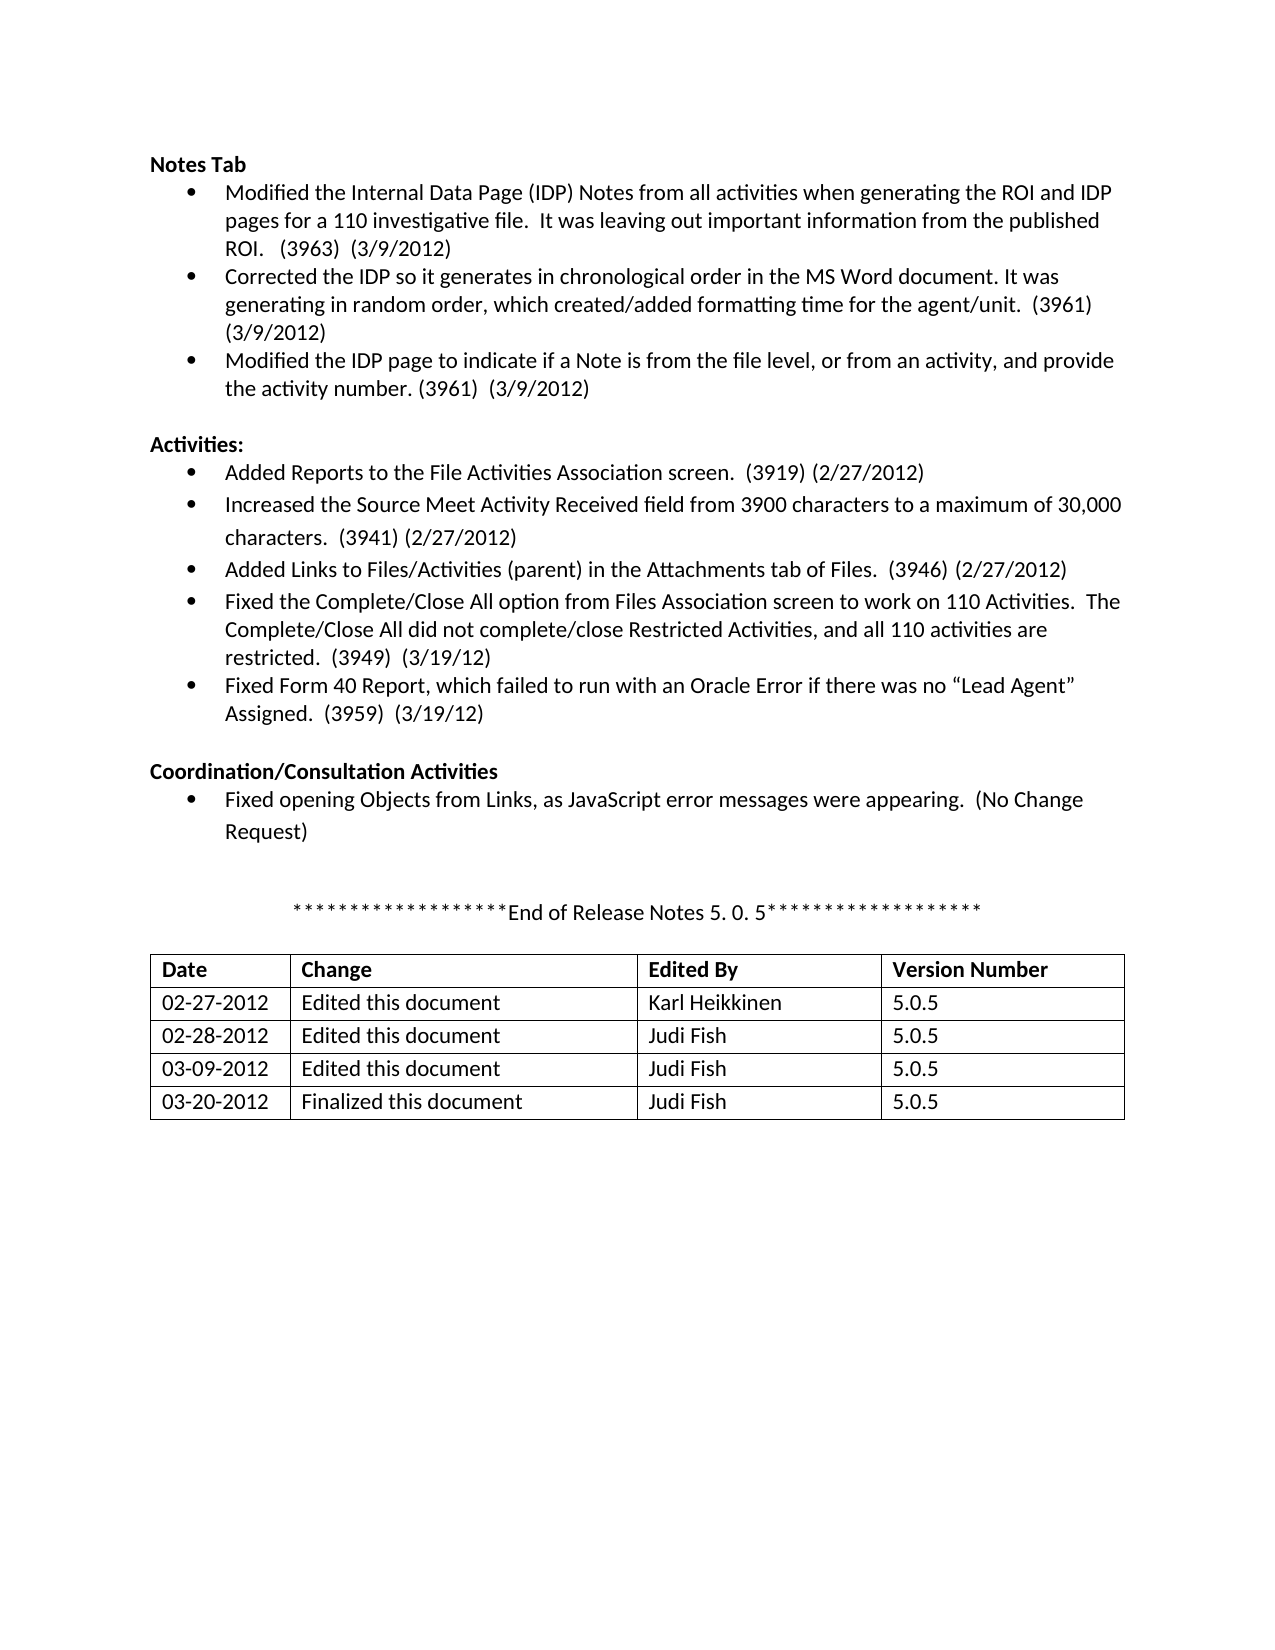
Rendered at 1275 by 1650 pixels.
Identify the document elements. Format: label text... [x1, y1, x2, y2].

table_cell Judi Fish [638, 1054, 881, 1086]
table_cell Edited this document [291, 1021, 637, 1053]
text Notes Tab [150, 150, 1125, 178]
list Modified the Internal Data Page (IDP) Notes from all activities when generating the ROI and IDP pages for a 110 investigative file. It was leaving out important information from the published ROI. (3963) (3/9/2012) [187, 178, 1125, 262]
list Fixed Form 40 Report, which failed to run with an Oracle Error if there was no “Lead Agent” Assigned. (3959) (3/19/12) [187, 671, 1125, 727]
table_cell 02-28-2012 [151, 1021, 290, 1053]
list Added Reports to the File Activities Association screen. (3919) (2/27/2012) [187, 458, 1125, 486]
list Fixed the Complete/Close All option from Files Association screen to work on 110 Activities. The Complete/Close All did not complete/close Restricted Activities, and all 110 activities are restricted. (3949) (3/19/12) [187, 587, 1125, 671]
table_cell 5.0.5 [882, 1087, 1124, 1119]
table_cell 5.0.5 [882, 1054, 1124, 1086]
table_header Date [151, 955, 290, 987]
list Fixed opening Objects from Links, as JavaScript error messages were appearing. (No Change Request) [187, 785, 1125, 845]
table_header Version Number [882, 955, 1124, 987]
list Increased the Source Meet Activity Received field from 3900 characters to a maximum of 30,000 characters. (3941) (2/27/2012) [187, 490, 1125, 551]
table_cell Edited this document [291, 988, 637, 1020]
table_cell 02-27-2012 [151, 988, 290, 1020]
table_cell Judi Fish [638, 1087, 881, 1119]
table_cell Judi Fish [638, 1021, 881, 1053]
list Added Links to Files/Activities (parent) in the Attachments tab of Files. (3946) (2/27/2012) [187, 555, 1125, 583]
table_header Change [291, 955, 637, 987]
list Modified the IDP page to indicate if a Note is from the file level, or from an activity, and provide the activity number. (3961) (3/9/2012) [187, 346, 1125, 402]
table_cell 03-09-2012 [151, 1054, 290, 1086]
table_cell 5.0.5 [882, 1021, 1124, 1053]
table_cell 03-20-2012 [151, 1087, 290, 1119]
table_cell Finalized this document [291, 1087, 637, 1119]
table_cell 5.0.5 [882, 988, 1124, 1020]
list Corrected the IDP so it generates in chronological order in the MS Word document. It was generating in random order, which created/added formatting time for the agent/unit. (3961) (3/9/2012) [187, 262, 1125, 346]
table_header Edited By [638, 955, 881, 987]
table_cell Edited this document [291, 1054, 637, 1086]
table_cell Karl Heikkinen [638, 988, 881, 1020]
text *******************End of Release Notes 5. 0. 5******************* [150, 898, 1125, 926]
text Coordination/Consultation Activities [150, 757, 1125, 785]
text Activities: [150, 430, 1125, 458]
